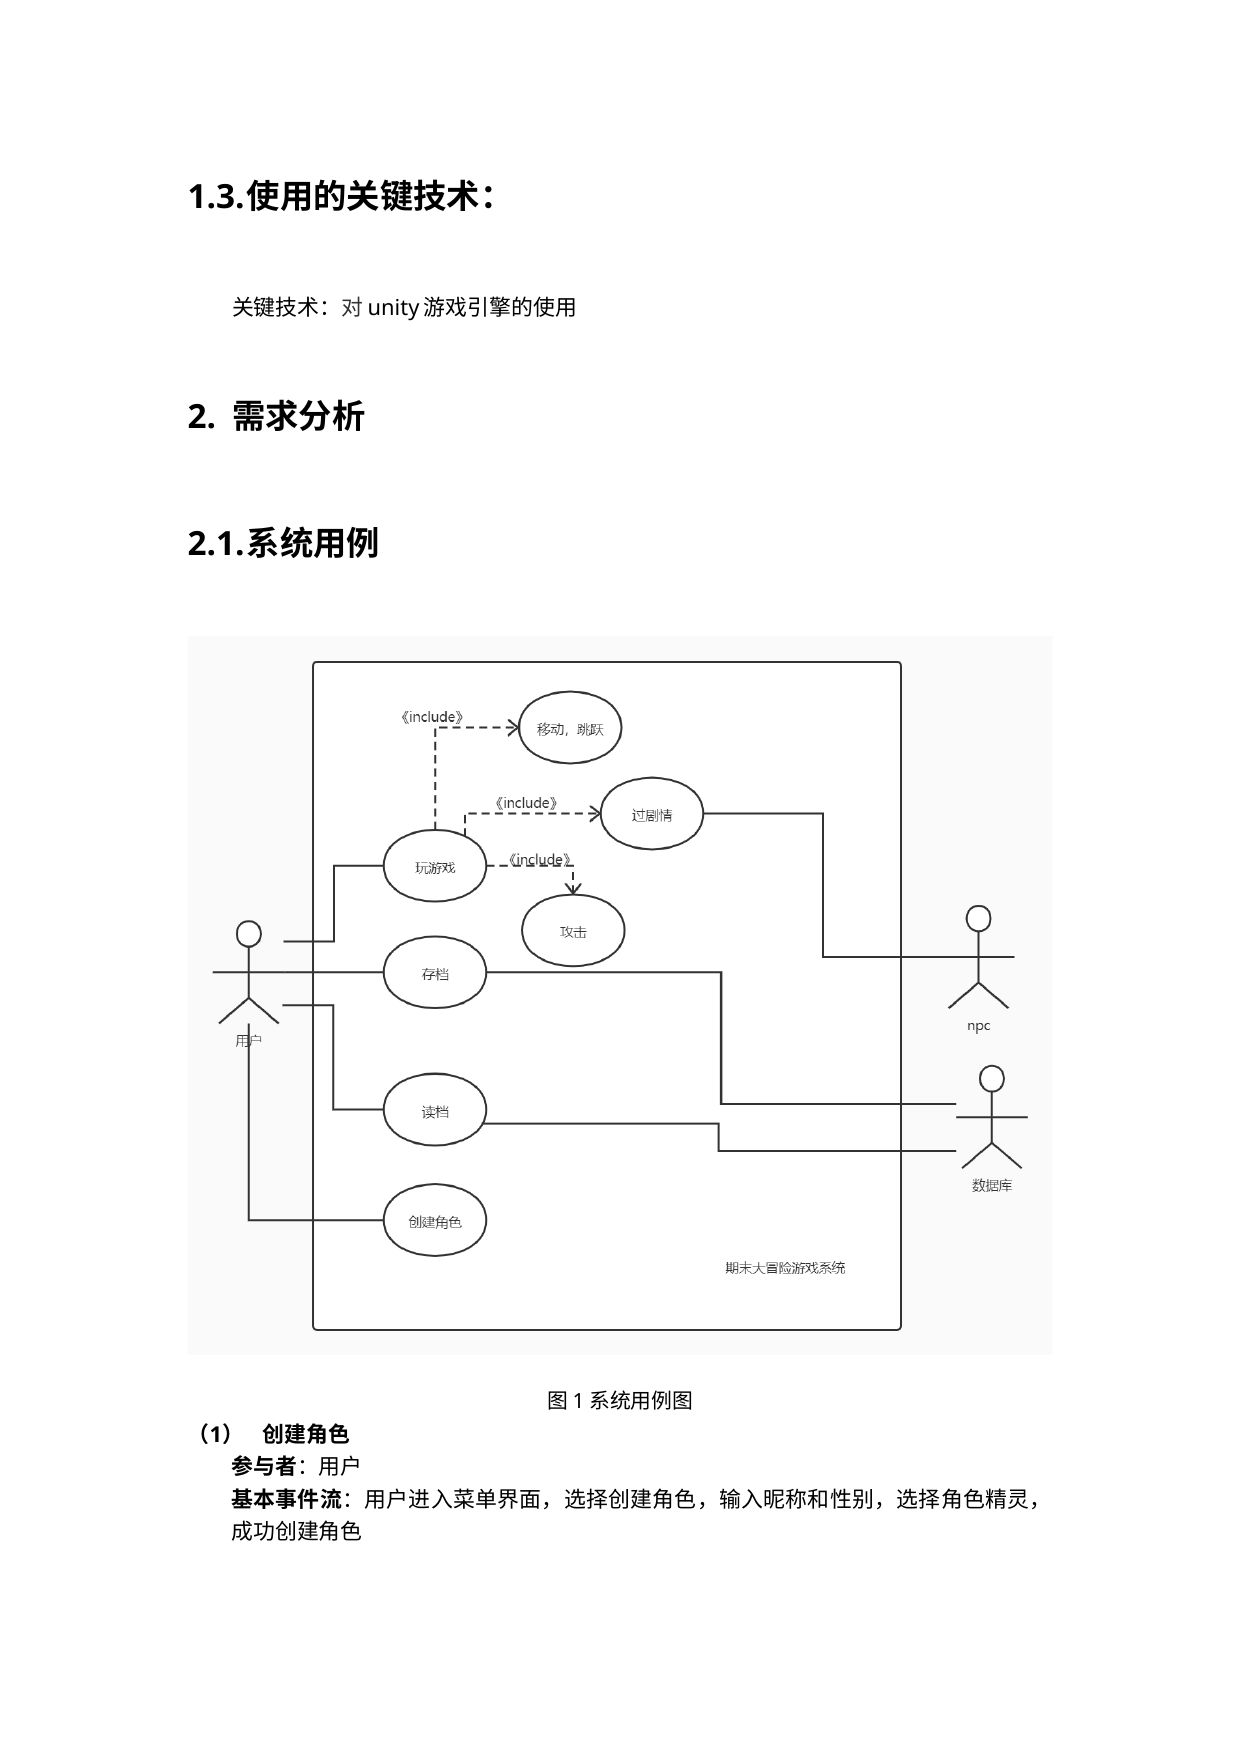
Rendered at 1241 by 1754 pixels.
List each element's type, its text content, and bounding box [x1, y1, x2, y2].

text 基本事件流：用户进入菜单界面，选择创建角色，输入昵称和性别，选择角色精灵，成功创建角色 [231, 1481, 1053, 1546]
text 关键技术：对unity游戏引擎的使用 [232, 289, 1053, 322]
subtitle 需求分析 [187, 381, 1053, 446]
picture [187, 636, 1053, 1355]
text 参与者：用户 [231, 1449, 1053, 1481]
text 图 1 系统用例图 [187, 1384, 1053, 1416]
subtitle 使用的关键技术： [187, 162, 1053, 227]
list 创建角色 [187, 1416, 1053, 1449]
subtitle 系统用例 [187, 509, 1053, 574]
